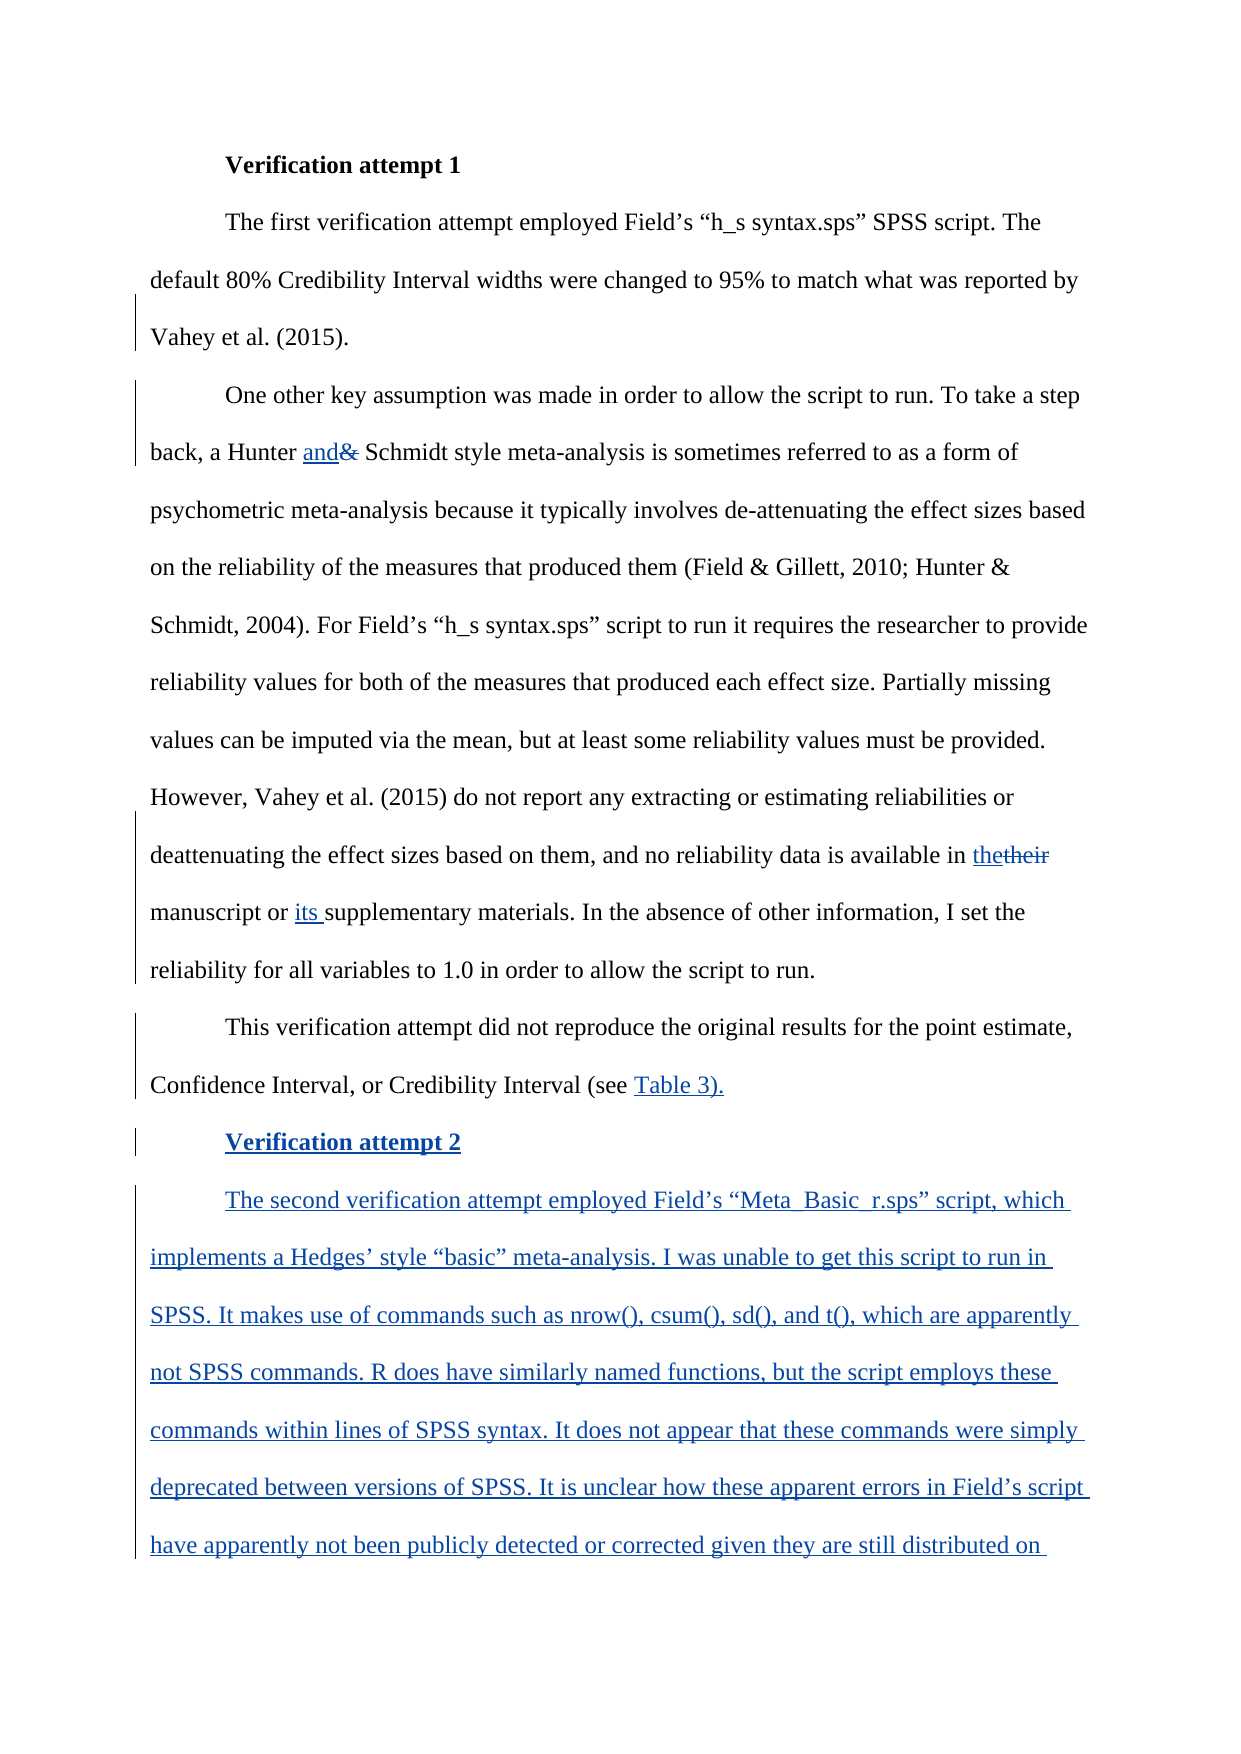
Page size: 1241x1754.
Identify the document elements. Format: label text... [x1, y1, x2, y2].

text This verification attempt did not reproduce the original results for the point estimate, Confidence Interval, or Credibility Interval (see [150, 1012, 1090, 1099]
text The first verification attempt employed Field’s “h_s syntax.sps” SPSS script. The default 80% Credibility Interval widths were changed to 95% to match what was reported by Vahey et al. (2015). [150, 207, 1090, 351]
subtitle Verification attempt 1 [150, 150, 1090, 179]
text One other key assumption was made in order to allow the script to run. To take a step back, a Hunter Schmidt style meta-analysis is sometimes referred to as a form of psychometric meta-analysis because it typically involves de-attenuating the effect sizes based on the reliability of the measures that produced them (Field & Gillett, 2010; Hunter & Schmidt, 2004). For Field’s “h_s syntax.sps” script to run it requires the researcher to provide reliability values for both of the measures that produced each effect size. Partially missing values can be imputed via the mean, but at least some reliability values must be provided. However, Vahey et al. (2015) do not report any extracting or estimating reliabilities or deattenuating the effect sizes based on them, and no reliability data is available in manuscript or supplementary materials. In the absence of other information, I set the reliability for all variables to 1.0 in order to allow the script to run. [150, 380, 1090, 984]
